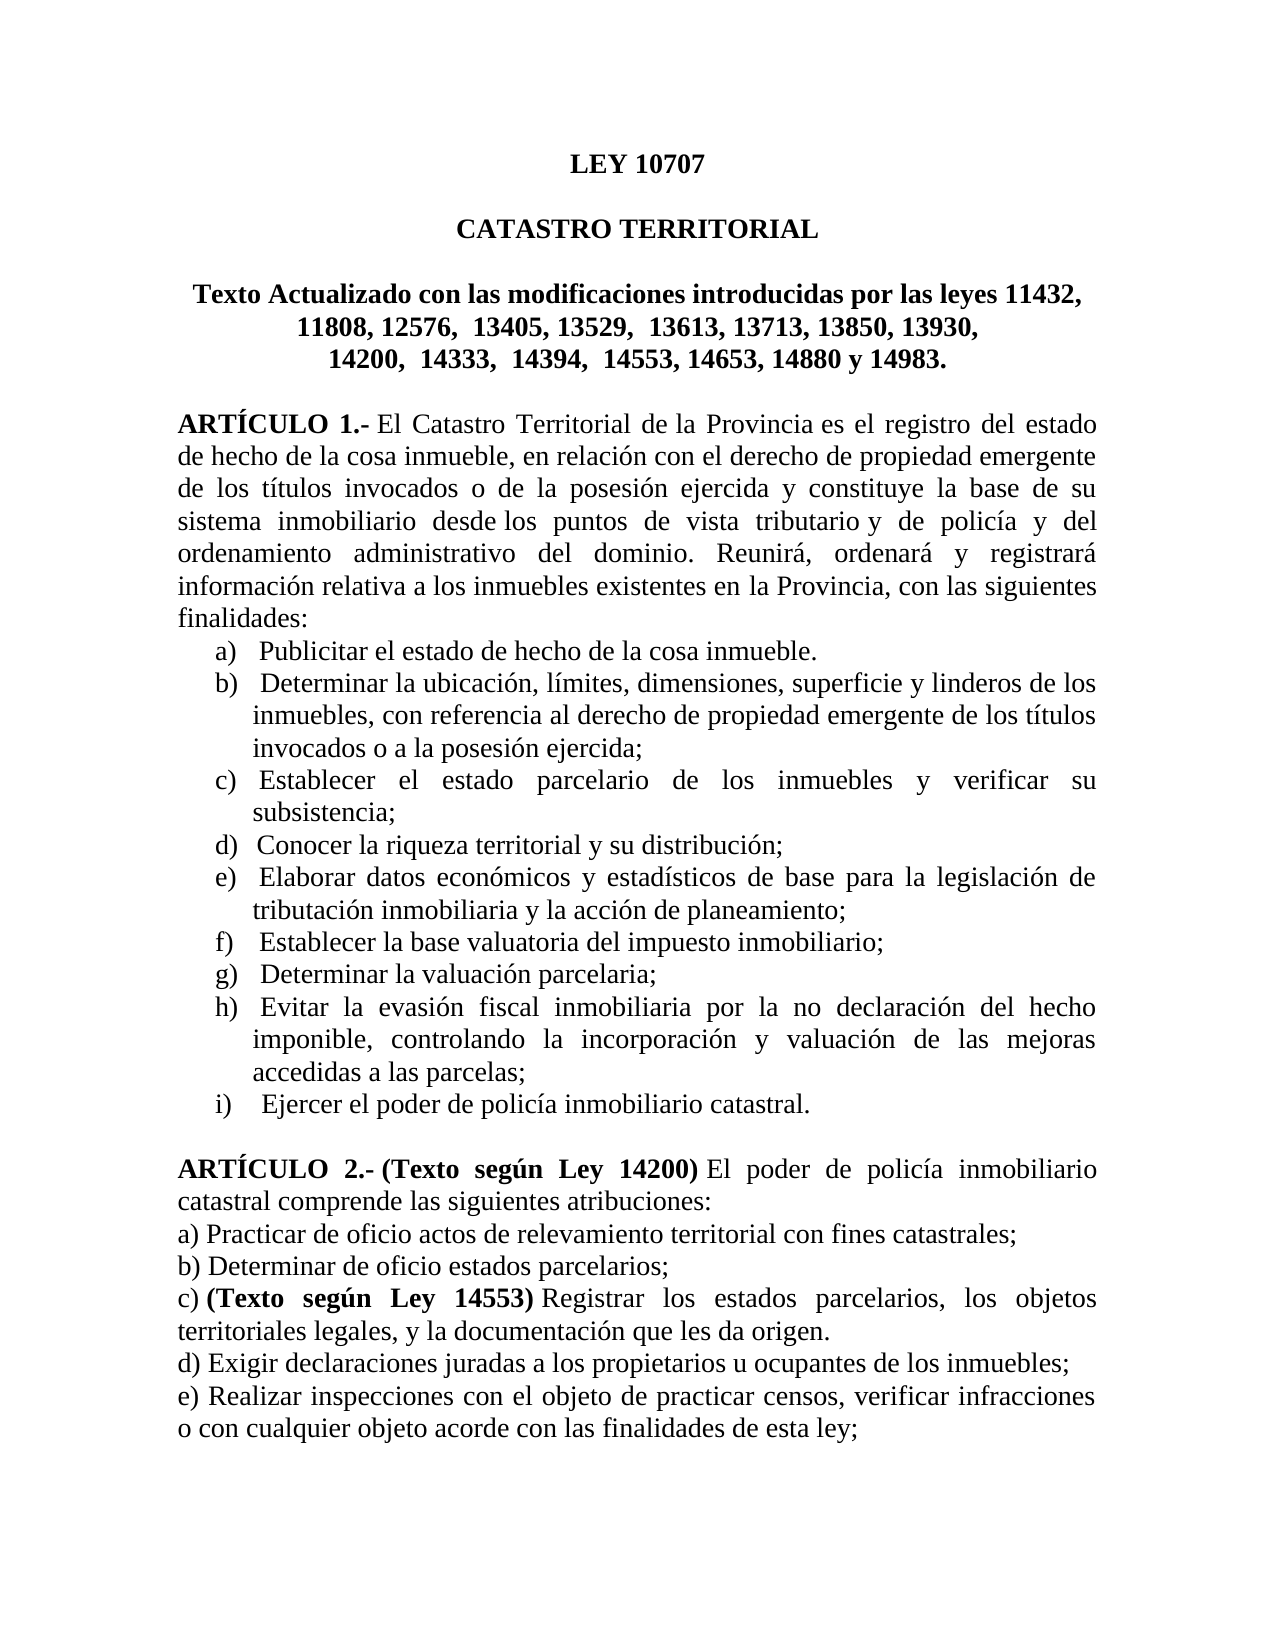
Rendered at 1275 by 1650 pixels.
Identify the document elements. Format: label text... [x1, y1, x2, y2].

text d) Conocer la riqueza territorial y su distribución; [215, 828, 1098, 860]
text c) Establecer el estado parcelario de los inmuebles y verificar su subsistencia; [215, 763, 1098, 828]
text g) Determinar la valuación parcelaria; [215, 957, 1098, 990]
text d) Exigir declaraciones juradas a los propietarios u ocupantes de los inmuebles; [177, 1346, 1098, 1379]
text e) Elaborar datos económicos y estadísticos de base para la legislación de tributación inmobiliaria y la acción de planeamiento; [215, 860, 1098, 925]
text a) Practicar de oficio actos de relevamiento territorial con fines catastrales; [177, 1217, 1098, 1249]
text b) Determinar de oficio estados parcelarios; [177, 1249, 1098, 1281]
text f) Establecer la base valuatoria del impuesto inmobiliario; [215, 925, 1098, 957]
text CATASTRO TERRITORIAL [177, 212, 1098, 245]
text LEY 10707 [177, 148, 1098, 180]
text h) Evitar la evasión fiscal inmobiliaria por la no declaración del hecho imponible, controlando la incorporación y valuación de las mejoras accedidas a las parcelas; [215, 990, 1098, 1087]
text a) Publicitar el estado de hecho de la cosa inmueble. [215, 633, 1098, 666]
text Texto Actualizado con las modificaciones introducidas por las leyes 11432, 11808, 12576, 13405, 13529, 13613, 13713, 13850, 13930, 14200, 14333, 14394, 14553, 14653, 14880 y 14983. [177, 277, 1098, 374]
text e) Realizar inspecciones con el objeto de practicar censos, verificar infracciones o con cualquier objeto acorde con las finalidades de esta ley; [177, 1379, 1098, 1443]
text ARTÍCULO 2.- (Texto según Ley 14200) El poder de policía inmobiliario catastral comprende las siguientes atribuciones: [177, 1152, 1098, 1217]
text i) Ejercer el poder de policía inmobiliario catastral. [215, 1087, 1098, 1119]
text c) (Texto según Ley 14553) Registrar los estados parcelarios, los objetos territoriales legales, y la documentación que les da origen. [177, 1281, 1098, 1346]
text b) Determinar la ubicación, límites, dimensiones, superficie y linderos de los inmuebles, con referencia al derecho de propiedad emergente de los títulos invocados o a la posesión ejercida; [215, 666, 1098, 763]
text ARTÍCULO 1.- El Catastro Territorial de la Provincia es el registro del estado de hecho de la cosa inmueble, en relación con el derecho de propiedad emergente de los títulos invocados o de la posesión ejercida y constituye la base de su sistema inmobiliario desde los puntos de vista tributario y de policía y del ordenamiento administrativo del dominio. Reunirá, ordenará y registrará información relativa a los inmuebles existentes en la Provincia, con las siguientes finalidades: [177, 407, 1098, 633]
